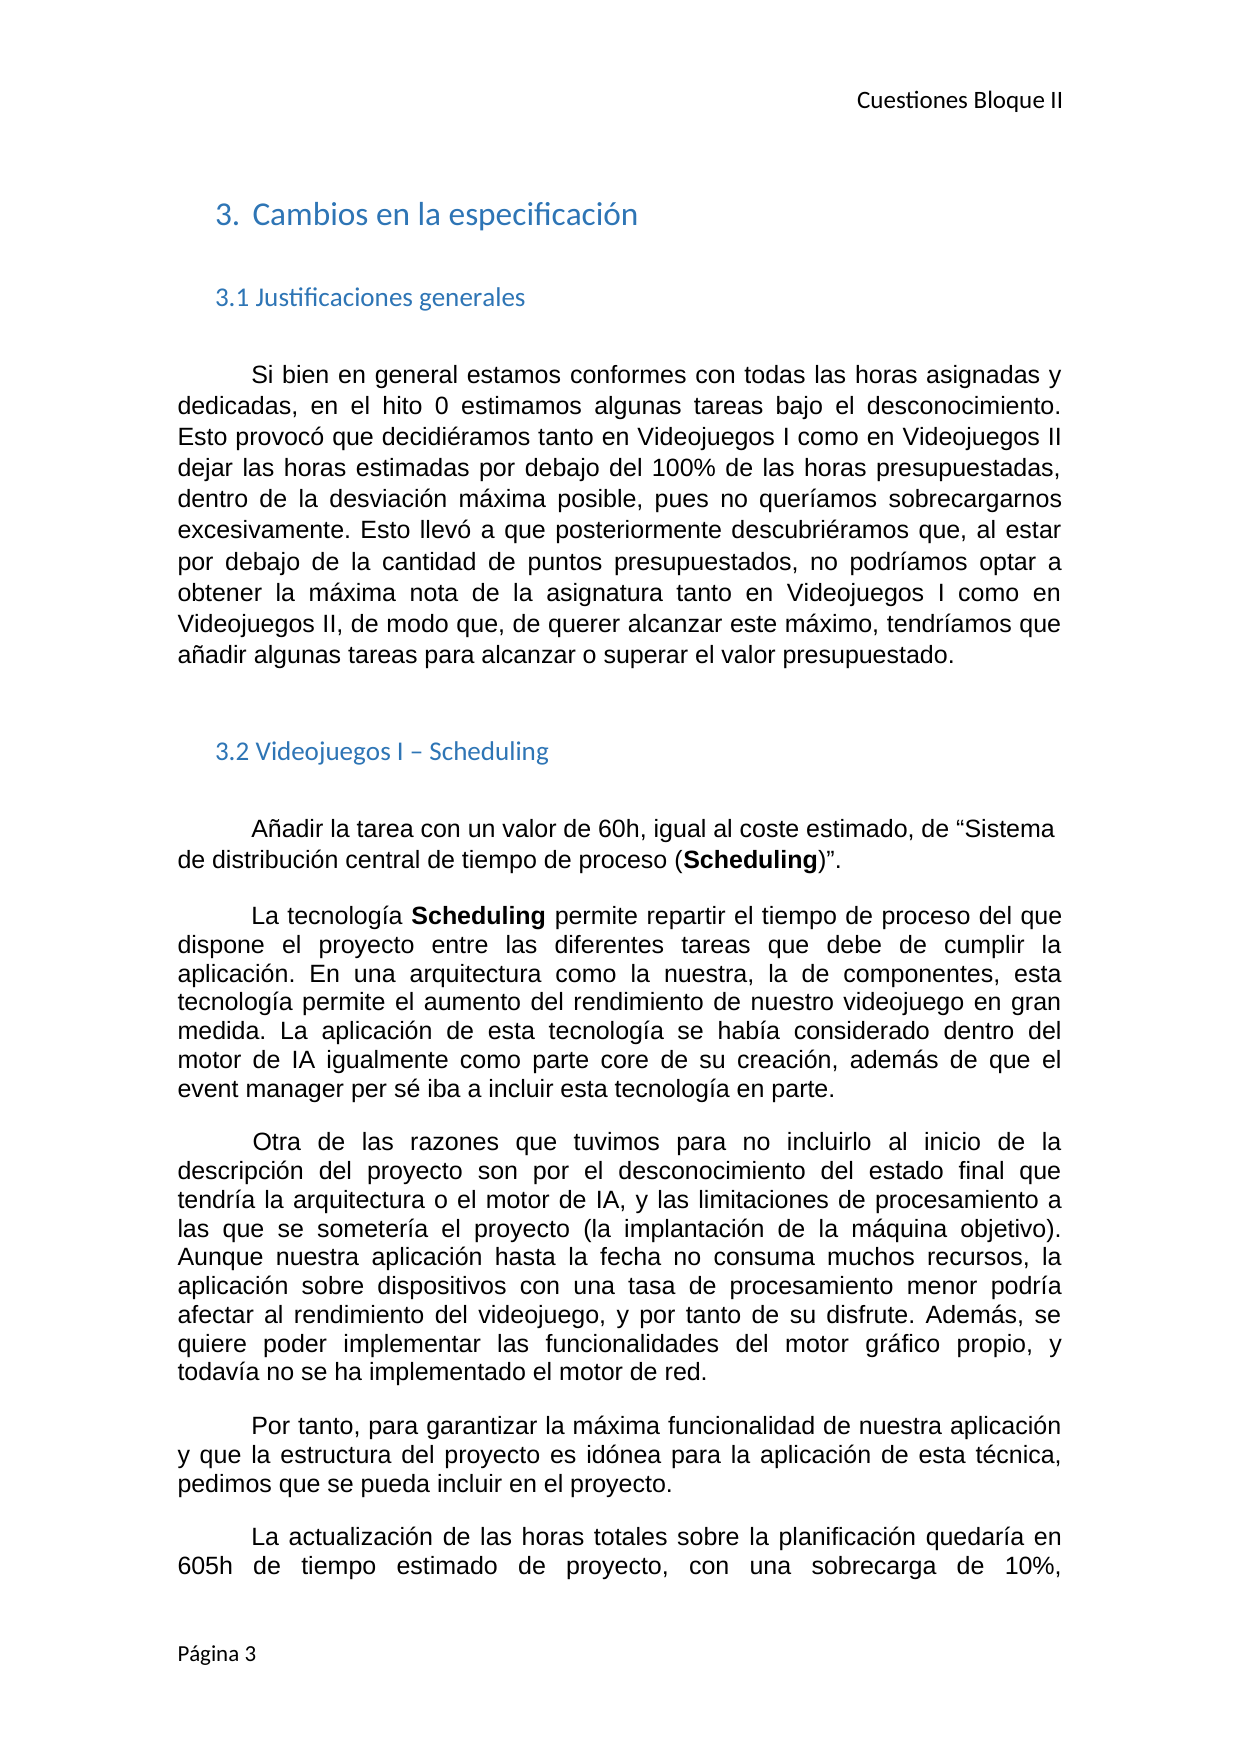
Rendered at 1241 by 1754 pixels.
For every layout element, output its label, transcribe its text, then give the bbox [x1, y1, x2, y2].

text Si bien en general estamos conformes con todas las horas asignadas y dedicadas, en el hito 0 estimamos algunas tareas bajo el desconocimiento. Esto provocó que decidiéramos tanto en Videojuegos I como en Videojuegos II dejar las horas estimadas por debajo del 100% de las horas presupuestadas, dentro de la desviación máxima posible, pues no queríamos sobrecargarnos excesivamente. Esto llevó a que posteriormente descubriéramos que, al estar por debajo de la cantidad de puntos presupuestados, no podríamos optar a obtener la máxima nota de la asignatura tanto en Videojuegos I como en Videojuegos II, de modo que, de querer alcanzar este máximo, tendríamos que añadir algunas tareas para alcanzar o superar el valor presupuestado. [177, 360, 1063, 668]
subtitle Justificaciones generales [215, 280, 1063, 313]
subtitle Videojuegos I – Scheduling [215, 734, 1063, 767]
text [177, 1522, 1063, 1580]
text Por tanto, para garantizar la máxima funcionalidad de nuestra aplicación y que la estructura del proyecto es idónea para la aplicación de esta técnica, pedimos que se pueda incluir en el proyecto. [177, 1411, 1063, 1497]
text Añadir la tarea con un valor de 60h, igual al coste estimado, de “Sistema de distribución central de tiempo de proceso (Scheduling)”. [177, 814, 1063, 874]
text La tecnología Scheduling permite repartir el tiempo de proceso del que dispone el proyecto entre las diferentes tareas que debe de cumplir la aplicación. En una arquitectura como la nuestra, la de componentes, esta tecnología permite el aumento del rendimiento de nuestro videojuego en gran medida. La aplicación de esta tecnología se había considerado dentro del motor de IA igualmente como parte core de su creación, además de que el event manager per sé iba a incluir esta tecnología en parte. [177, 901, 1063, 1102]
text Otra de las razones que tuvimos para no incluirlo al inicio de la descripción del proyecto son por el desconocimiento del estado final que tendría la arquitectura o el motor de IA, y las limitaciones de procesamiento a las que se sometería el proyecto (la implantación de la máquina objetivo). Aunque nuestra aplicación hasta la fecha no consuma muchos recursos, la aplicación sobre dispositivos con una tasa de procesamiento menor podría afectar al rendimiento del videojuego, y por tanto de su disfrute. Además, se quiere poder implementar las funcionalidades del motor gráfico propio, y todavía no se ha implementado el motor de red. [177, 1127, 1063, 1386]
subtitle Cambios en la especificación [215, 193, 1063, 233]
